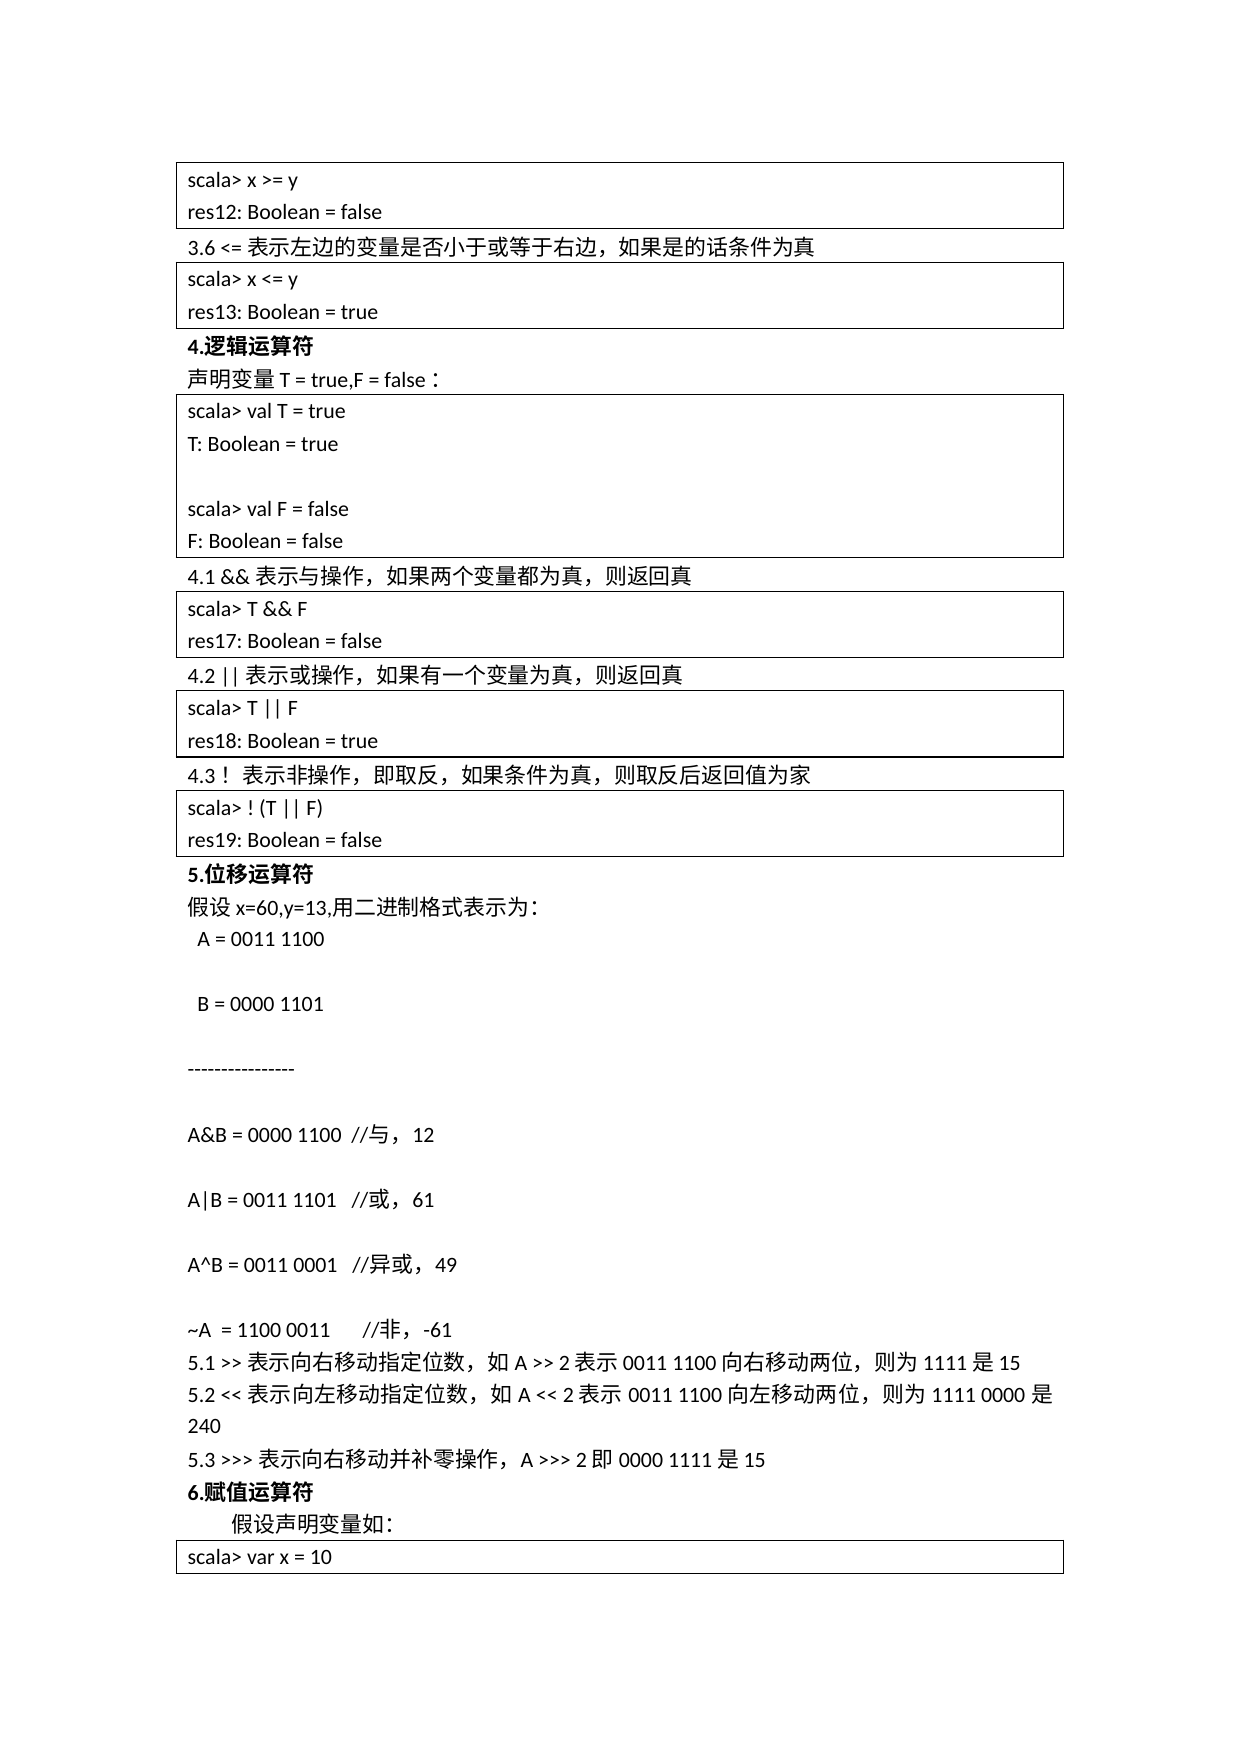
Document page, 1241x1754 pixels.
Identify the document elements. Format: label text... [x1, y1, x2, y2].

text 5.3 >>> 表示向右移动并补零操作，A >>> 2 即 0000 1111 是15 [187, 1442, 1053, 1474]
text 声明变量T = true,F = false ： [187, 361, 1053, 394]
table_header scala> x >= y res12: Boolean = false [177, 163, 1063, 228]
text B = 0000 1101 [187, 987, 1053, 1019]
table_header scala> x <= y res13: Boolean = true [177, 263, 1063, 328]
text 假设声明变量如： [187, 1507, 1053, 1539]
text A = 0011 1100 [187, 922, 1053, 954]
text 5.位移运算符 [187, 857, 1053, 889]
text 假设x=60,y=13,用二进制格式表示为： [187, 889, 1053, 922]
text A|B = 0011 1101 //或，61 [187, 1182, 1053, 1214]
text A^B = 0011 0001 //异或，49 [187, 1247, 1053, 1279]
text 4.3 ！表示非操作，即取反，如果条件为真，则取反后返回值为家 [187, 758, 1053, 790]
table_header scala> T && F res17: Boolean = false [177, 592, 1063, 657]
text 5.2 << 表示向左移动指定位数，如A << 2表示 0011 1100 向左移动两位，则为1111 0000 是240 [187, 1377, 1053, 1442]
text 4.2 || 表示或操作，如果有一个变量为真，则返回真 [187, 658, 1053, 690]
text 4.1 && 表示与操作，如果两个变量都为真，则返回真 [187, 558, 1053, 591]
text ---------------- [187, 1052, 1053, 1084]
text A&B = 0000 1100 //与，12 [187, 1117, 1053, 1149]
text 5.1 >> 表示向右移动指定位数，如 A >> 2表示 0011 1100 向右移动两位，则为1111 是15 [187, 1344, 1053, 1377]
table_header scala> ! (T || F) res19: Boolean = false [177, 791, 1063, 856]
table_header scala> val T = true T: Boolean = true scala> val F = false F: Boolean = false [177, 395, 1063, 557]
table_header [177, 1541, 1063, 1573]
text 4.逻辑运算符 [187, 329, 1053, 361]
text 3.6 <= 表示左边的变量是否小于或等于右边，如果是的话条件为真 [187, 229, 1053, 262]
table_header scala> T || F res18: Boolean = true [177, 691, 1063, 756]
text 6.赋值运算符 [187, 1474, 1053, 1507]
text ~A = 1100 0011 //非，-61 [187, 1312, 1053, 1344]
